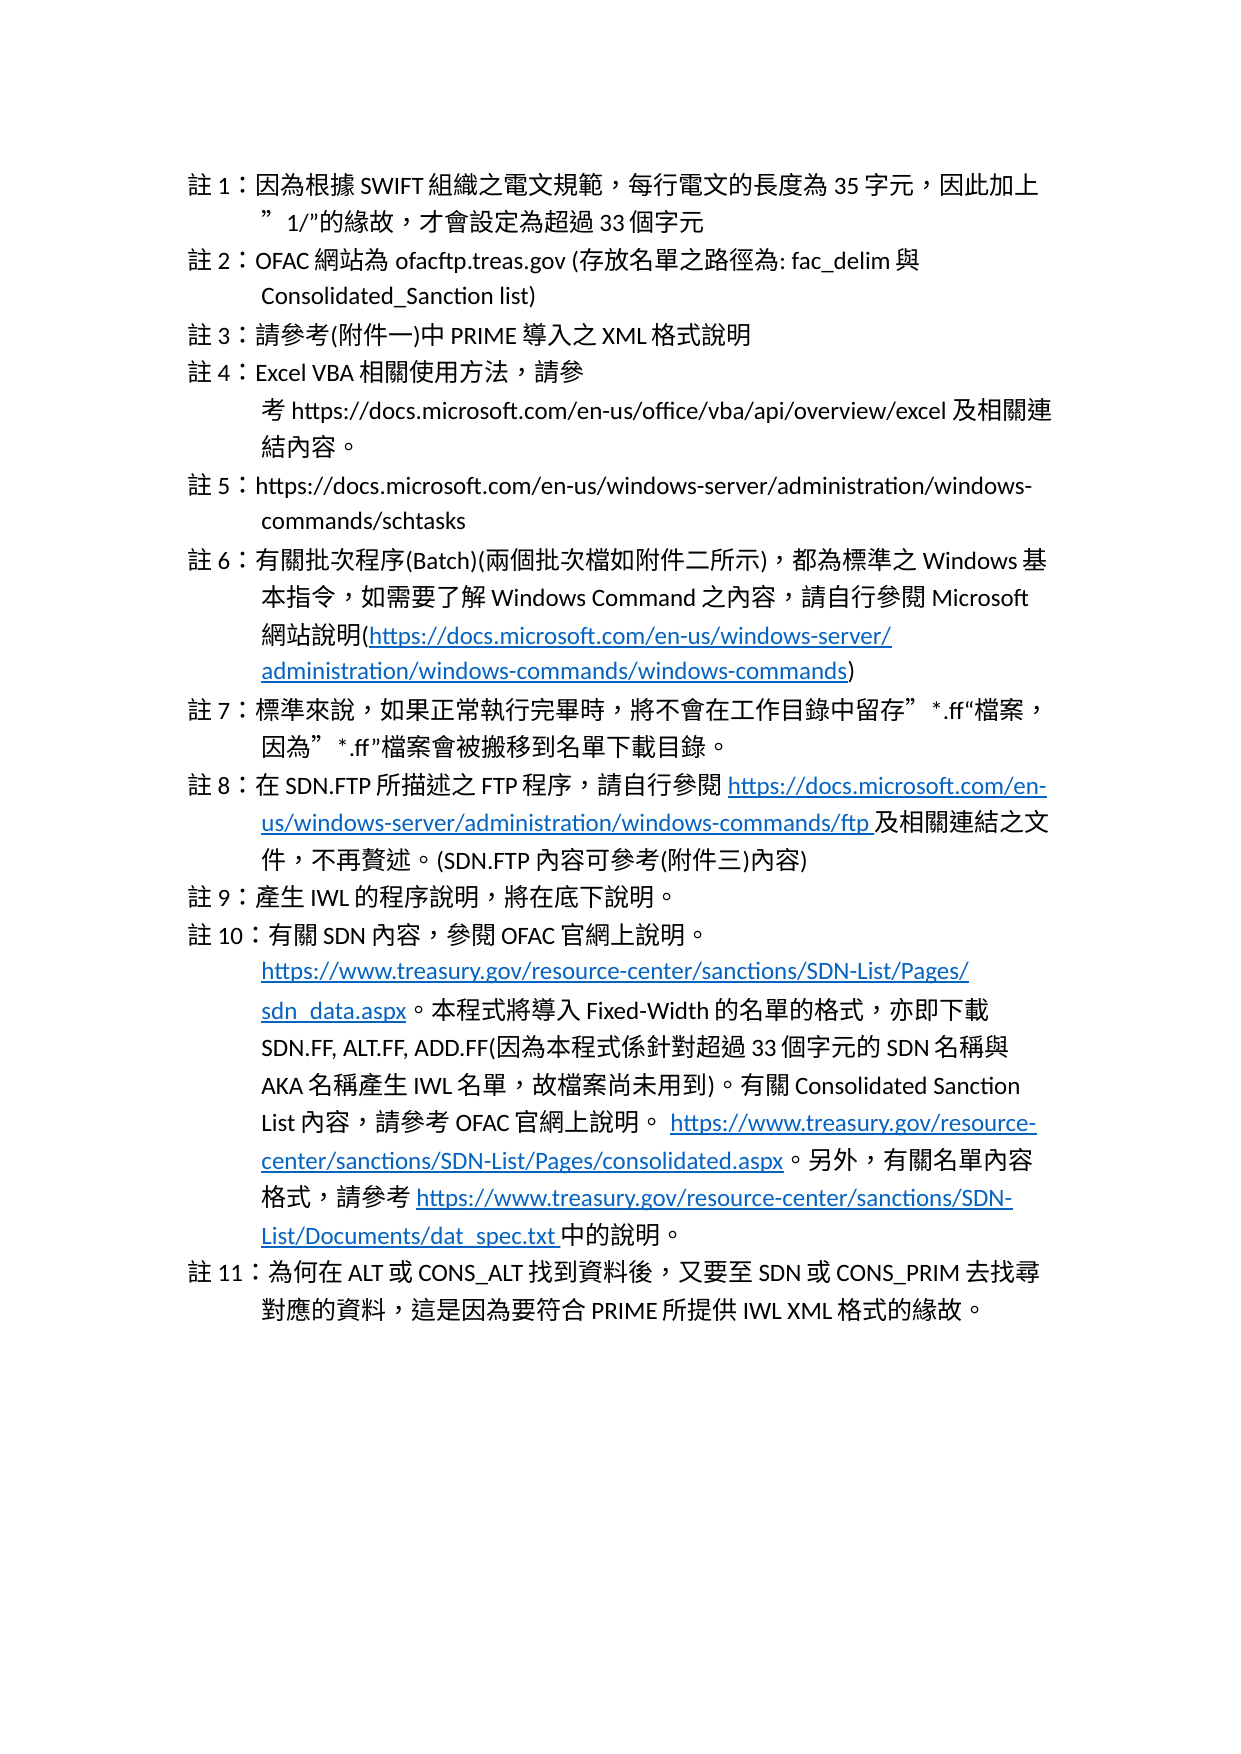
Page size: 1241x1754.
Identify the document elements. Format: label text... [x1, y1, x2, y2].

text 註4：Excel VBA相關使用方法，請參考https://docs.microsoft.com/en-us/office/vba/api/overview/excel及相關連結內容。 [187, 352, 1053, 464]
text 註7：標準來說，如果正常執行完畢時，將不會在工作目錄中留存”*.ff“檔案，因為”*.ff”檔案會被搬移到名單下載目錄。 [187, 689, 1053, 764]
text 註3：請參考(附件一)中PRIME導入之XML格式說明 [187, 314, 1053, 352]
text 註5：https://docs.microsoft.com/en-us/windows-server/administration/windows-commands/schtasks [187, 464, 1053, 539]
text 註2：OFAC網站為 ofacftp.treas.gov (存放名單之路徑為: fac_delim與Consolidated_Sanction list) [187, 239, 1053, 314]
text 註9：產生IWL的程序說明，將在底下說明。 [187, 877, 1053, 914]
text 註1：因為根據SWIFT組織之電文規範，每行電文的長度為35字元，因此加上”1/”的緣故，才會設定為超過33個字元 [187, 164, 1053, 239]
text 註8：在SDN.FTP所描述之FTP程序，請自行參閱https://docs.microsoft.com/en-us/windows-server/administration/windows-commands/ftp及相關連結之文件，不再贅述。(SDN.FTP內容可參考(附件三)內容) [187, 764, 1053, 877]
text 註6：有關批次程序(Batch)(兩個批次檔如附件二所示)，都為標準之Windows基本指令，如需要了解Windows Command之內容，請自行參閱Microsoft網站說明(https://docs.microsoft.com/en-us/windows-server/administration/windows-commands/windows-commands) [187, 539, 1053, 689]
text 註10：有關SDN內容，參閱OFAC官網上說明。 https://www.treasury.gov/resource-center/sanctions/SDN-List/Pages/sdn_data.aspx。本程式將導入Fixed-Width的名單的格式，亦即下載SDN.FF, ALT.FF, ADD.FF(因為本程式係針對超過33個字元的SDN名稱與AKA名稱產生IWL名單，故檔案尚未用到)。有關Consolidated Sanction List內容，請參考OFAC官網上說明。 https://www.treasury.gov/resource-center/sanctions/SDN-List/Pages/consolidated.aspx。另外，有關名單內容格式，請參考https://www.treasury.gov/resource-center/sanctions/SDN-List/Documents/dat_spec.txt中的說明。 [187, 914, 1053, 1252]
text 註11：為何在ALT或CONS_ALT找到資料後，又要至SDN或CONS_PRIM去找尋對應的資料，這是因為要符合PRIME所提供IWL XML格式的緣故。 [187, 1252, 1053, 1327]
